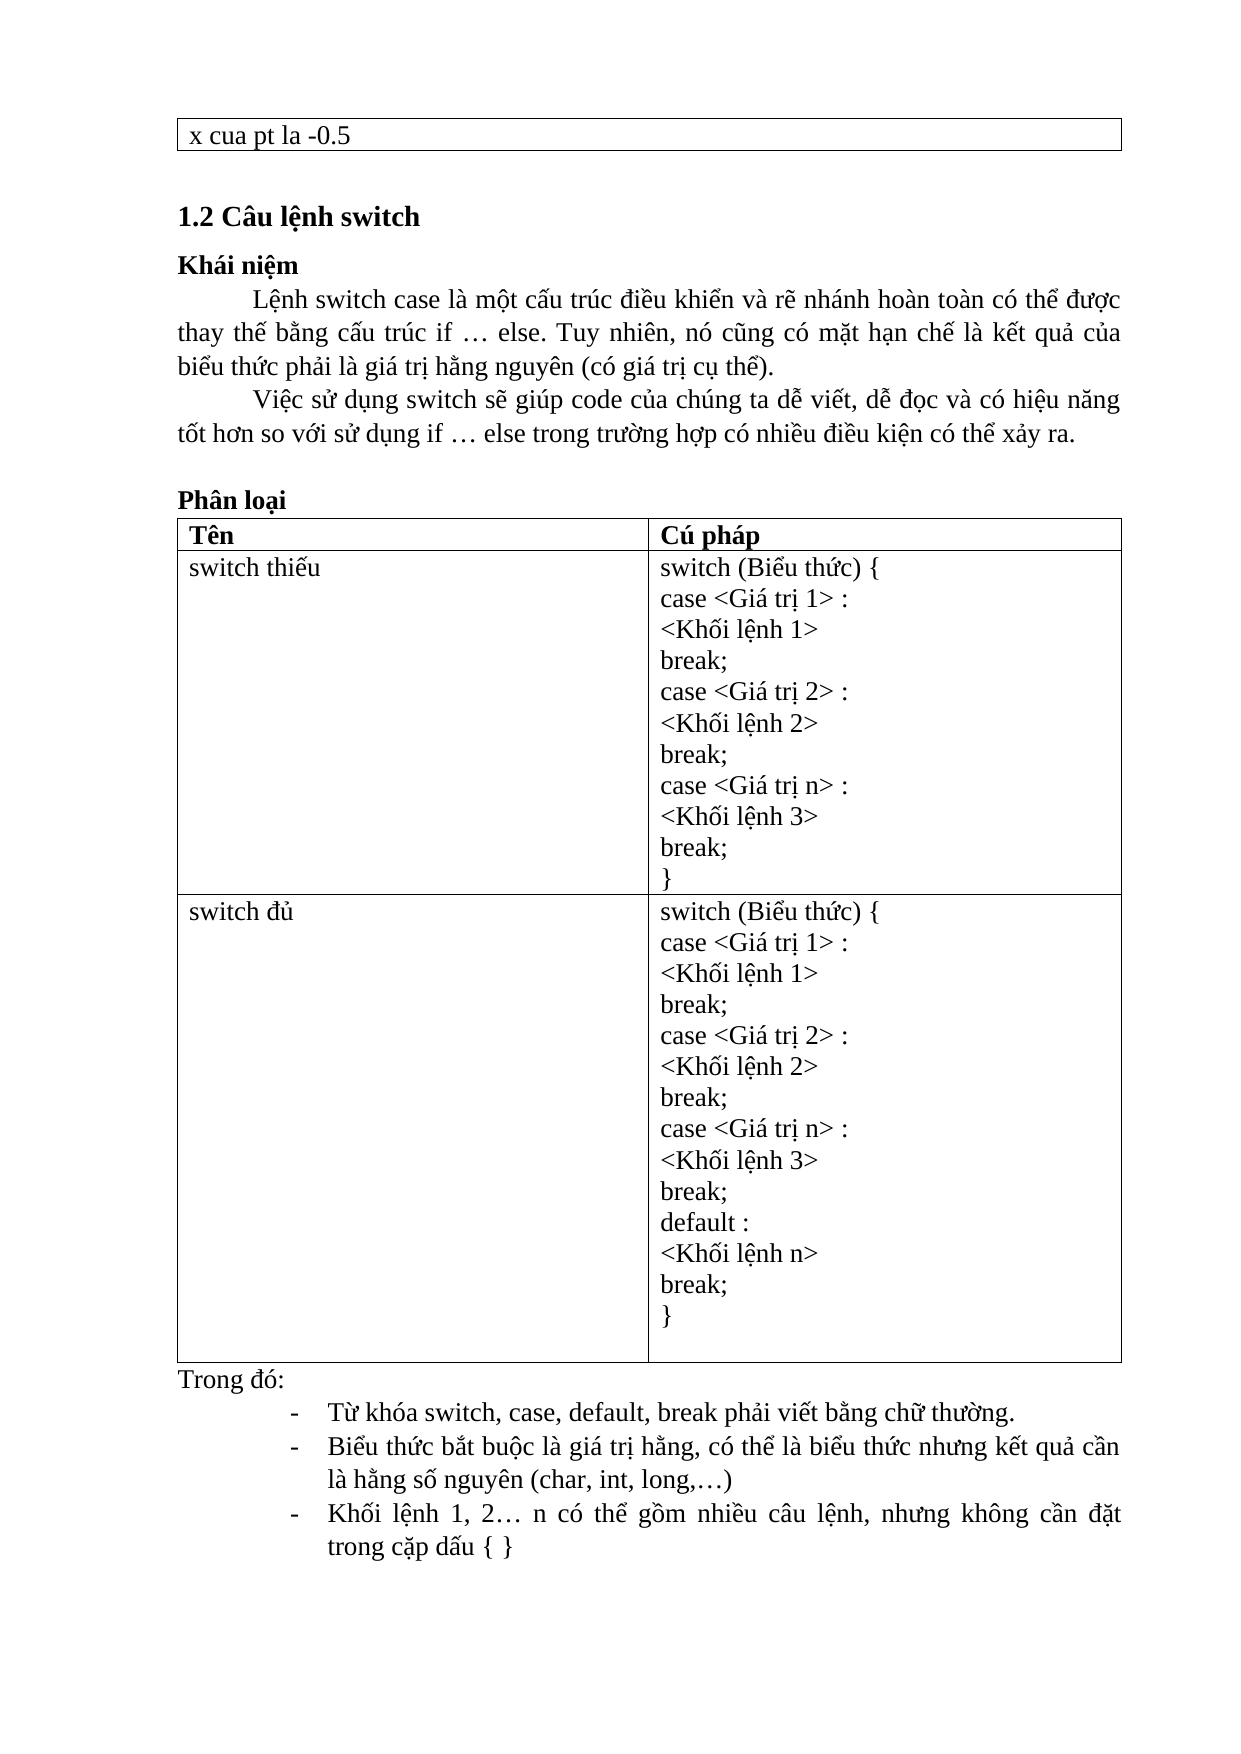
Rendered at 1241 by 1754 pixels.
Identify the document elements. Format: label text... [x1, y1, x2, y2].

list Từ khóa switch, case, default, break phải viết bằng chữ thường. [290, 1396, 1122, 1427]
text Trong đó: [177, 1363, 1122, 1394]
table_cell switch thiếu [178, 551, 648, 893]
text Việc sử dụng switch sẽ giúp code của chúng ta dễ viết, dễ đọc và có hiệu năng tốt hơn so với sử dụng if … else trong trường hợp có nhiều điều kiện có thể xảy ra. [177, 383, 1122, 448]
text Phân loại [177, 484, 1122, 515]
list Biểu thức bắt buộc là giá trị hằng, có thể là biểu thức nhưng kết quả cần là hằng số nguyên (char, int, long,…) [290, 1430, 1122, 1494]
list Khối lệnh 1, 2… n có thể gồm nhiều câu lệnh, nhưng không cần đặt trong cặp dấu { } [290, 1497, 1122, 1562]
table_header Cú pháp [649, 519, 1121, 550]
text Lệnh switch case là một cấu trúc điều khiển và rẽ nhánh hoàn toàn có thể được thay thế bằng cấu trúc if … else. Tuy nhiên, nó cũng có mặt hạn chế là kết quả của biểu thức phải là giá trị hằng nguyên (có giá trị cụ thể). [177, 283, 1122, 381]
table_cell switch đủ [178, 895, 648, 1362]
text Khái niệm [177, 249, 1122, 281]
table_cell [178, 119, 1121, 150]
table_cell switch (Biểu thức) { case <Giá trị 1> : <Khối lệnh 1> break; case <Giá trị 2> : <Khối lệnh 2> break; case <Giá trị n> : <Khối lệnh 3> break; default : <Khối lệnh n> break; } [649, 895, 1121, 1362]
table_cell switch (Biểu thức) { case <Giá trị 1> : <Khối lệnh 1> break; case <Giá trị 2> : <Khối lệnh 2> break; case <Giá trị n> : <Khối lệnh 3> break; } [649, 551, 1121, 893]
subtitle 1.2 Câu lệnh switch [177, 199, 1122, 233]
table_header Tên [178, 519, 648, 550]
